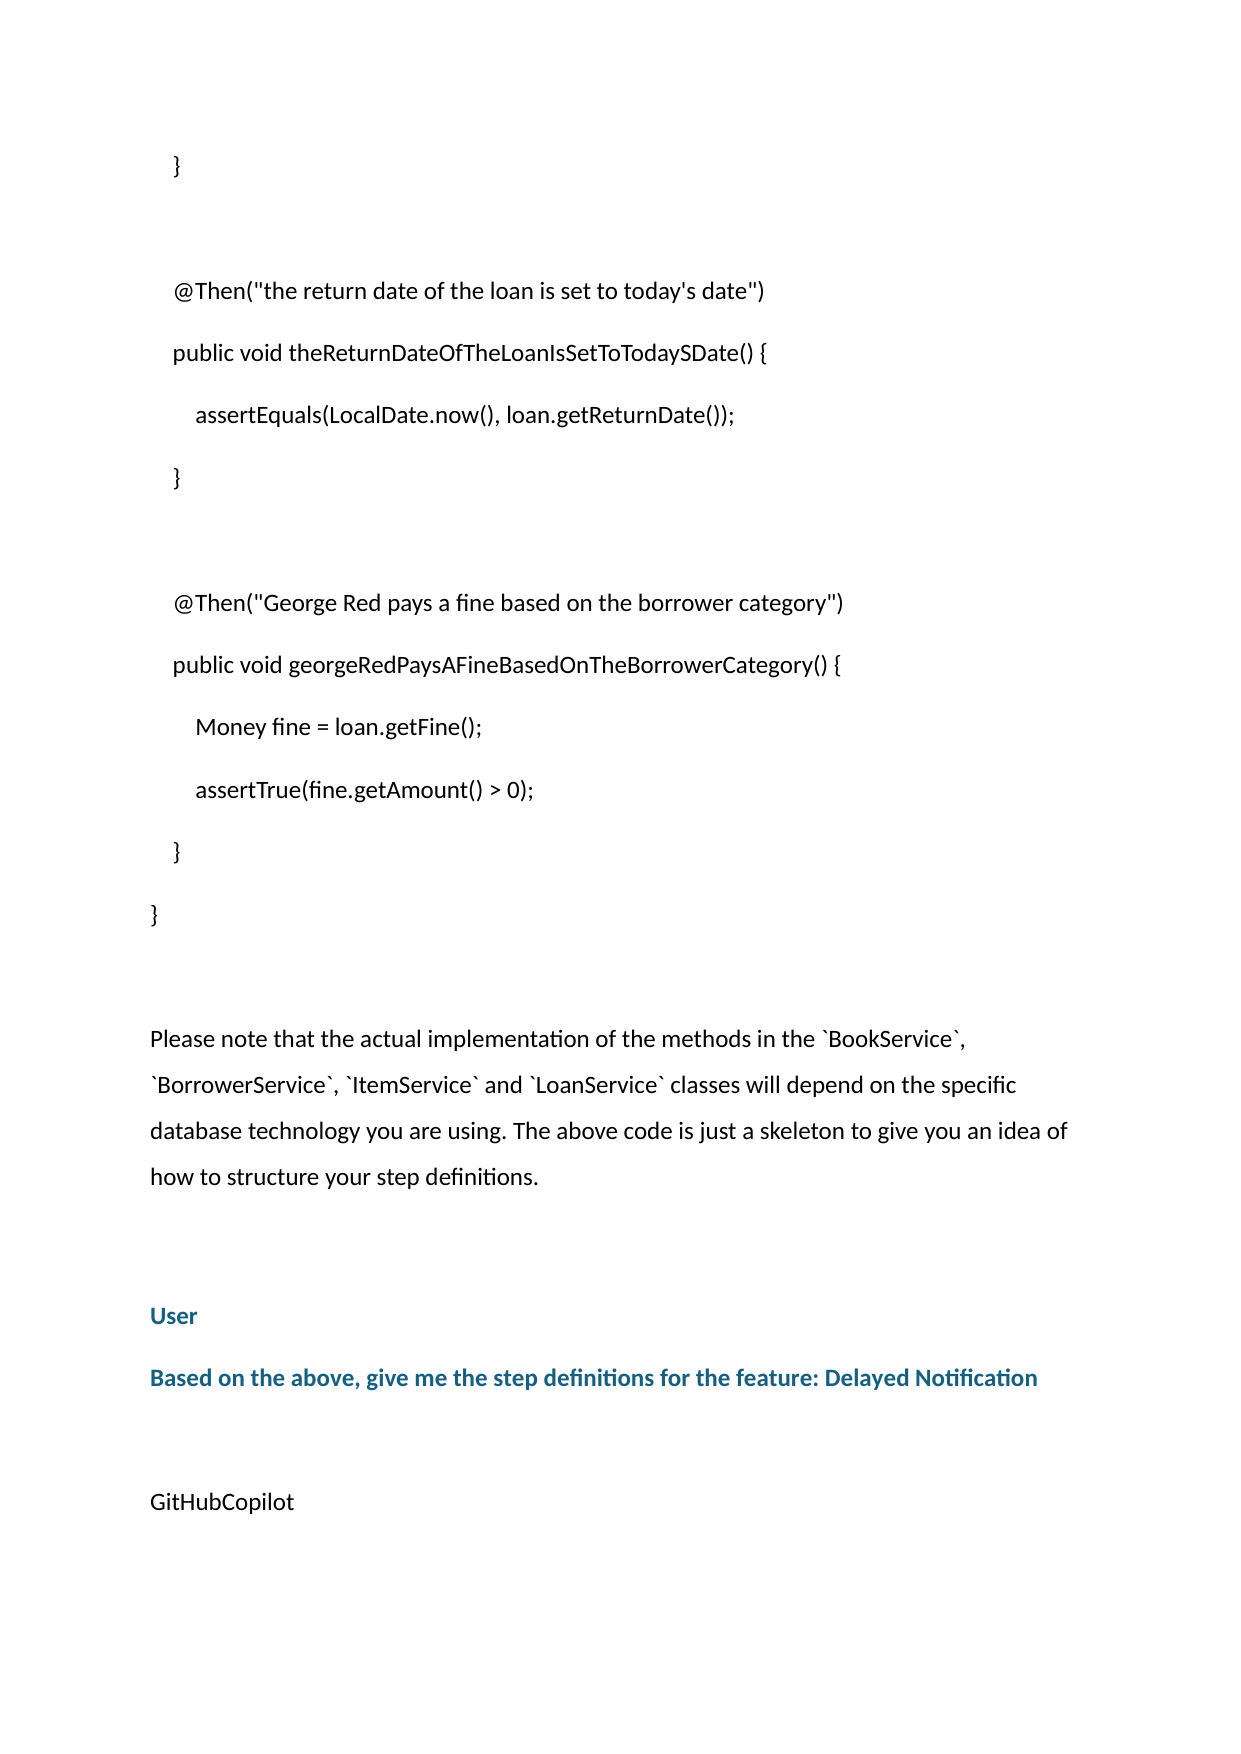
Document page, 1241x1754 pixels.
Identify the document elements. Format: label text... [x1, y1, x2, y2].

text @Then("George Red pays a fine based on the borrower category") [150, 587, 1090, 617]
text User [150, 1300, 1090, 1331]
text Based on the above, give me the step definitions for the feature: Delayed Notification [150, 1362, 1090, 1392]
text } [150, 150, 1090, 181]
text assertEquals(LocalDate.now(), loan.getReturnDate()); [150, 399, 1090, 430]
text Please note that the actual implementation of the methods in the `BookService`, `BorrowerService`, `ItemService` and `LoanService` classes will depend on the specific database technology you are using. The above code is just a skeleton to give you an idea of how to structure your step definitions. [150, 1023, 1090, 1191]
text public void georgeRedPaysAFineBasedOnTheBorrowerCategory() { [150, 649, 1090, 680]
text Money fine = loan.getFine(); [150, 712, 1090, 742]
text GitHubCopilot [150, 1486, 1090, 1517]
text } [150, 899, 1090, 929]
text @Then("the return date of the loan is set to today's date") [150, 275, 1090, 305]
text assertTrue(fine.getAmount() > 0); [150, 774, 1090, 804]
text public void theReturnDateOfTheLoanIsSetToTodaySDate() { [150, 337, 1090, 368]
text } [150, 836, 1090, 867]
text } [150, 462, 1090, 492]
